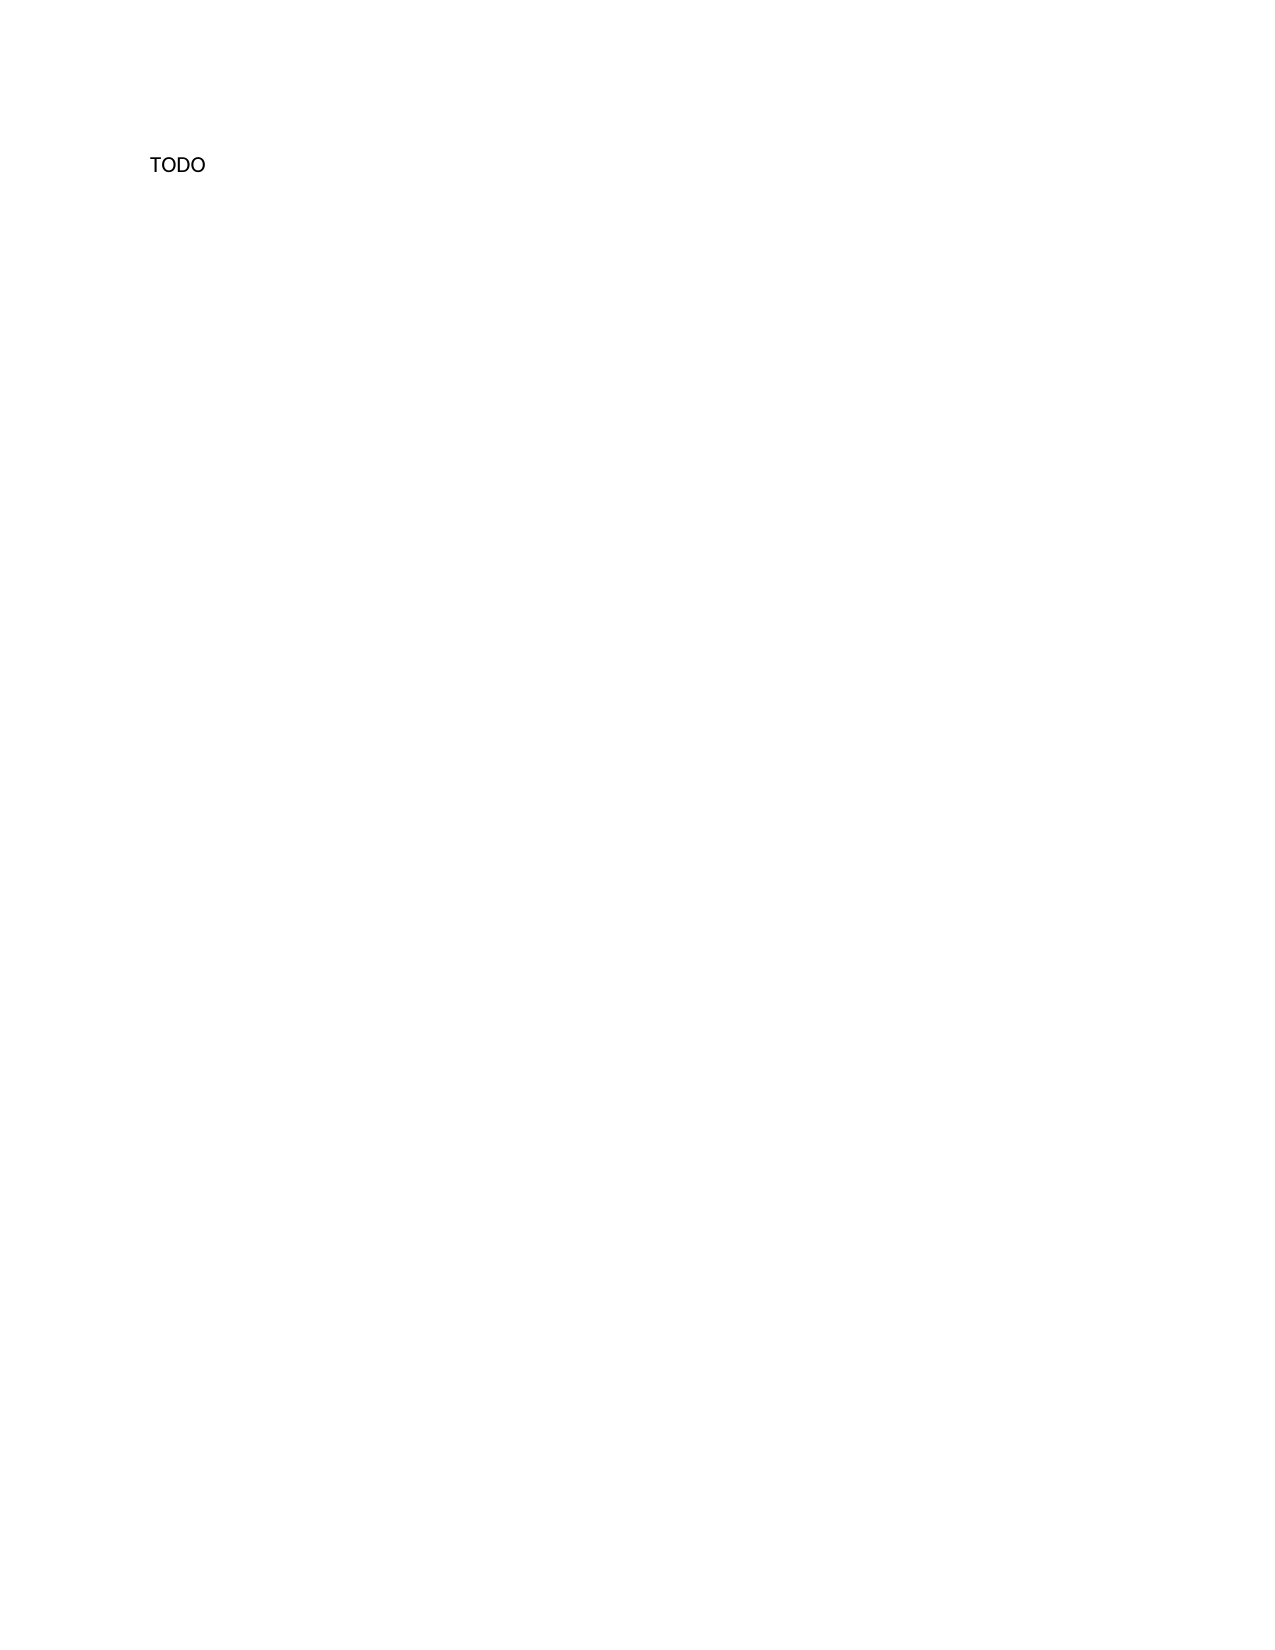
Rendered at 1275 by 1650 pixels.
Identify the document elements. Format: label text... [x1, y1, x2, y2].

text TODO [150, 150, 1125, 178]
